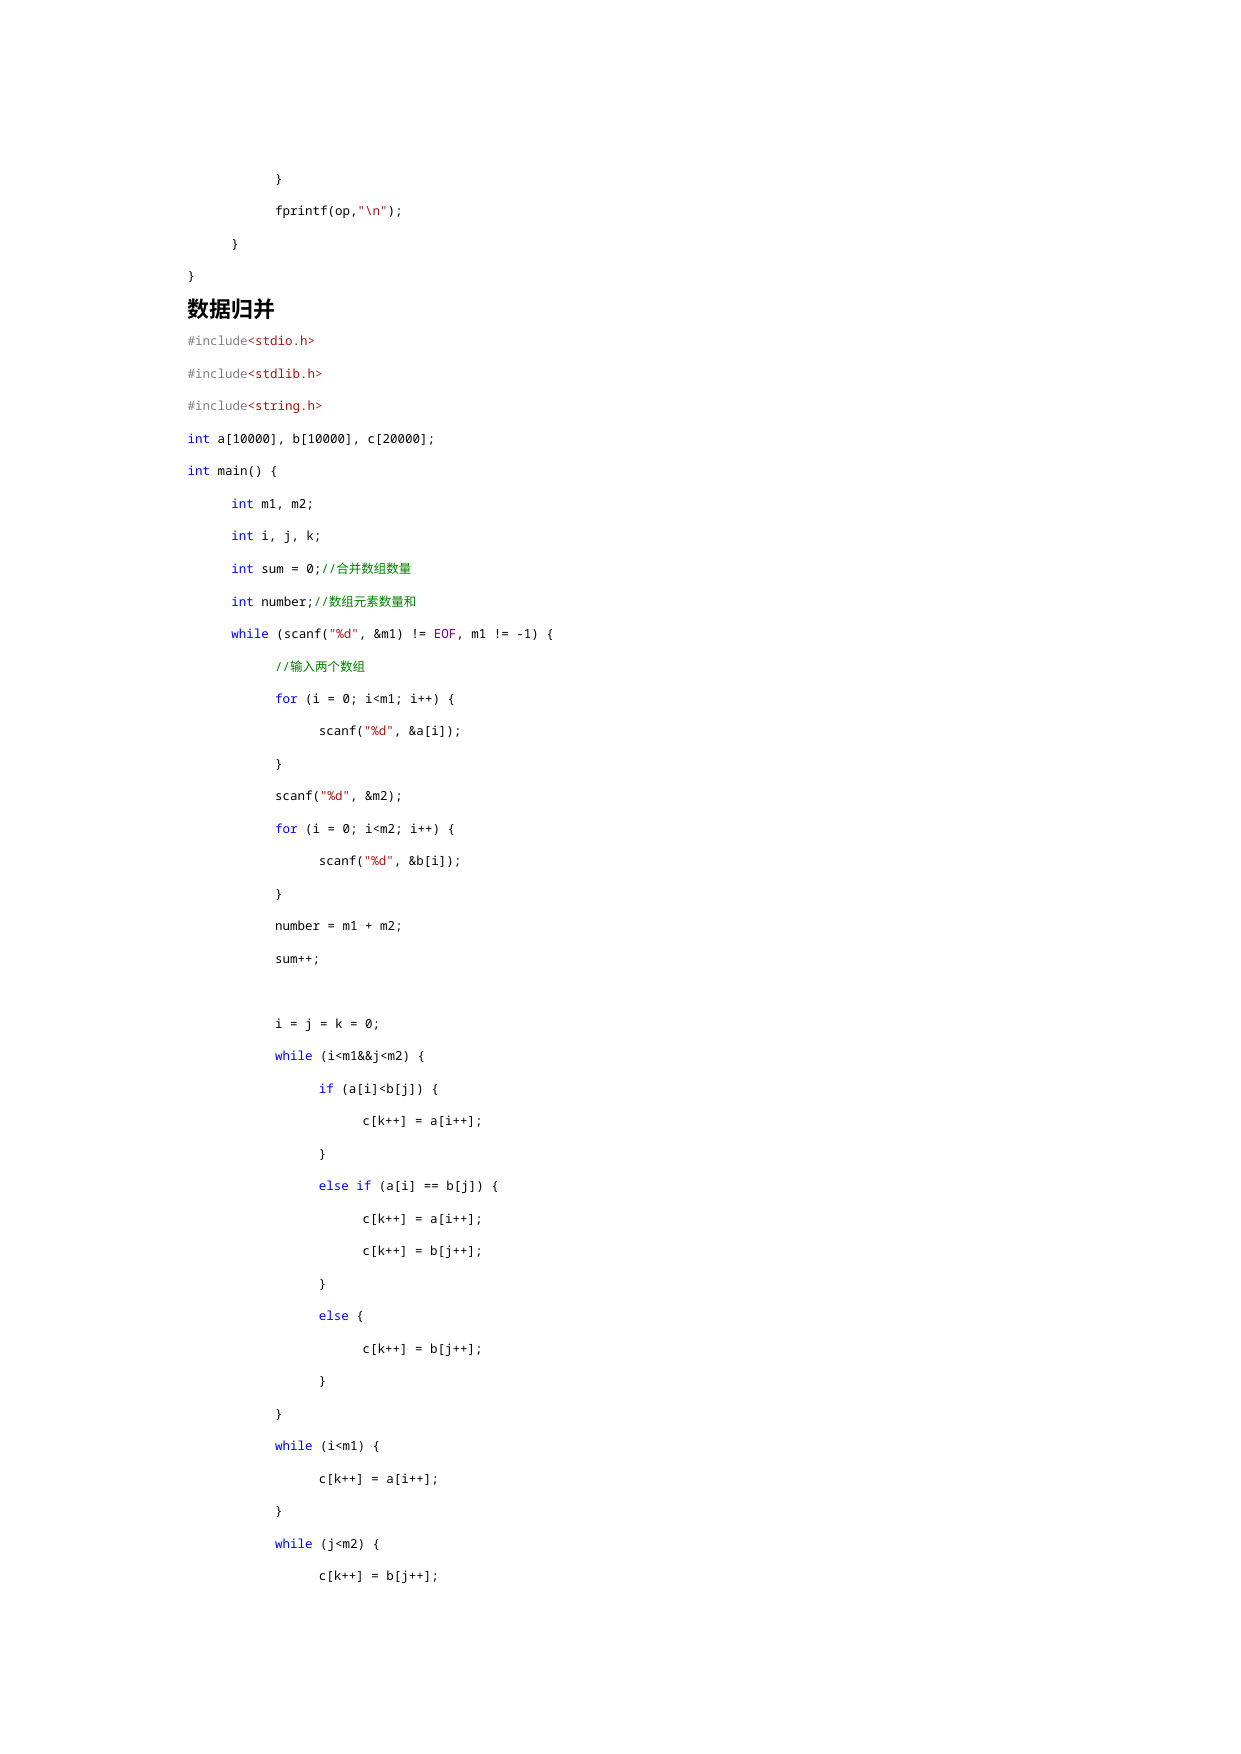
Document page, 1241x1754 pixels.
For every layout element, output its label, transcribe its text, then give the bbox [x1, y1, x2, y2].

text 数据归并 [187, 292, 1053, 324]
text if (a[i]<b[j]) { [187, 1072, 1053, 1104]
text while (j<m2) { [187, 1527, 1053, 1559]
text number = m1 + m2; [187, 909, 1053, 942]
text } [187, 1397, 1053, 1429]
text //输入两个数组 [187, 649, 1053, 682]
text #include<stdio.h> [187, 324, 1053, 357]
text int sum = 0;//合并数组数量 [187, 552, 1053, 584]
text } [187, 1364, 1053, 1397]
text } [187, 162, 1053, 194]
text scanf("%d", &a[i]); [187, 714, 1053, 747]
text #include<string.h> [187, 389, 1053, 422]
text c[k++] = b[j++]; [187, 1559, 1053, 1592]
text } [187, 747, 1053, 779]
text for (i = 0; i<m2; i++) { [187, 812, 1053, 844]
text c[k++] = b[j++]; [187, 1332, 1053, 1364]
text c[k++] = a[i++]; [187, 1202, 1053, 1234]
text } [187, 1267, 1053, 1299]
text } [187, 259, 1053, 292]
text while (i<m1&&j<m2) { [187, 1039, 1053, 1072]
text c[k++] = a[i++]; [187, 1462, 1053, 1494]
text sum++; [187, 942, 1053, 974]
text int main() { [187, 454, 1053, 487]
text c[k++] = b[j++]; [187, 1234, 1053, 1267]
text while (scanf("%d", &m1) != EOF, m1 != -1) { [187, 617, 1053, 649]
text int m1, m2; [187, 487, 1053, 519]
text else if (a[i] == b[j]) { [187, 1169, 1053, 1202]
text int i, j, k; [187, 519, 1053, 552]
text for (i = 0; i<m1; i++) { [187, 682, 1053, 714]
text int number;//数组元素数量和 [187, 584, 1053, 617]
text c[k++] = a[i++]; [187, 1104, 1053, 1137]
text #include<stdlib.h> [187, 357, 1053, 389]
text } [187, 1137, 1053, 1169]
text fprintf(op,"\n"); [187, 194, 1053, 227]
text int a[10000], b[10000], c[20000]; [187, 422, 1053, 454]
text } [187, 1494, 1053, 1527]
text } [187, 227, 1053, 259]
text scanf("%d", &b[i]); [187, 844, 1053, 877]
text else { [187, 1299, 1053, 1332]
text } [187, 877, 1053, 909]
text while (i<m1) { [187, 1429, 1053, 1462]
text scanf("%d", &m2); [187, 779, 1053, 812]
text i = j = k = 0; [187, 1007, 1053, 1039]
